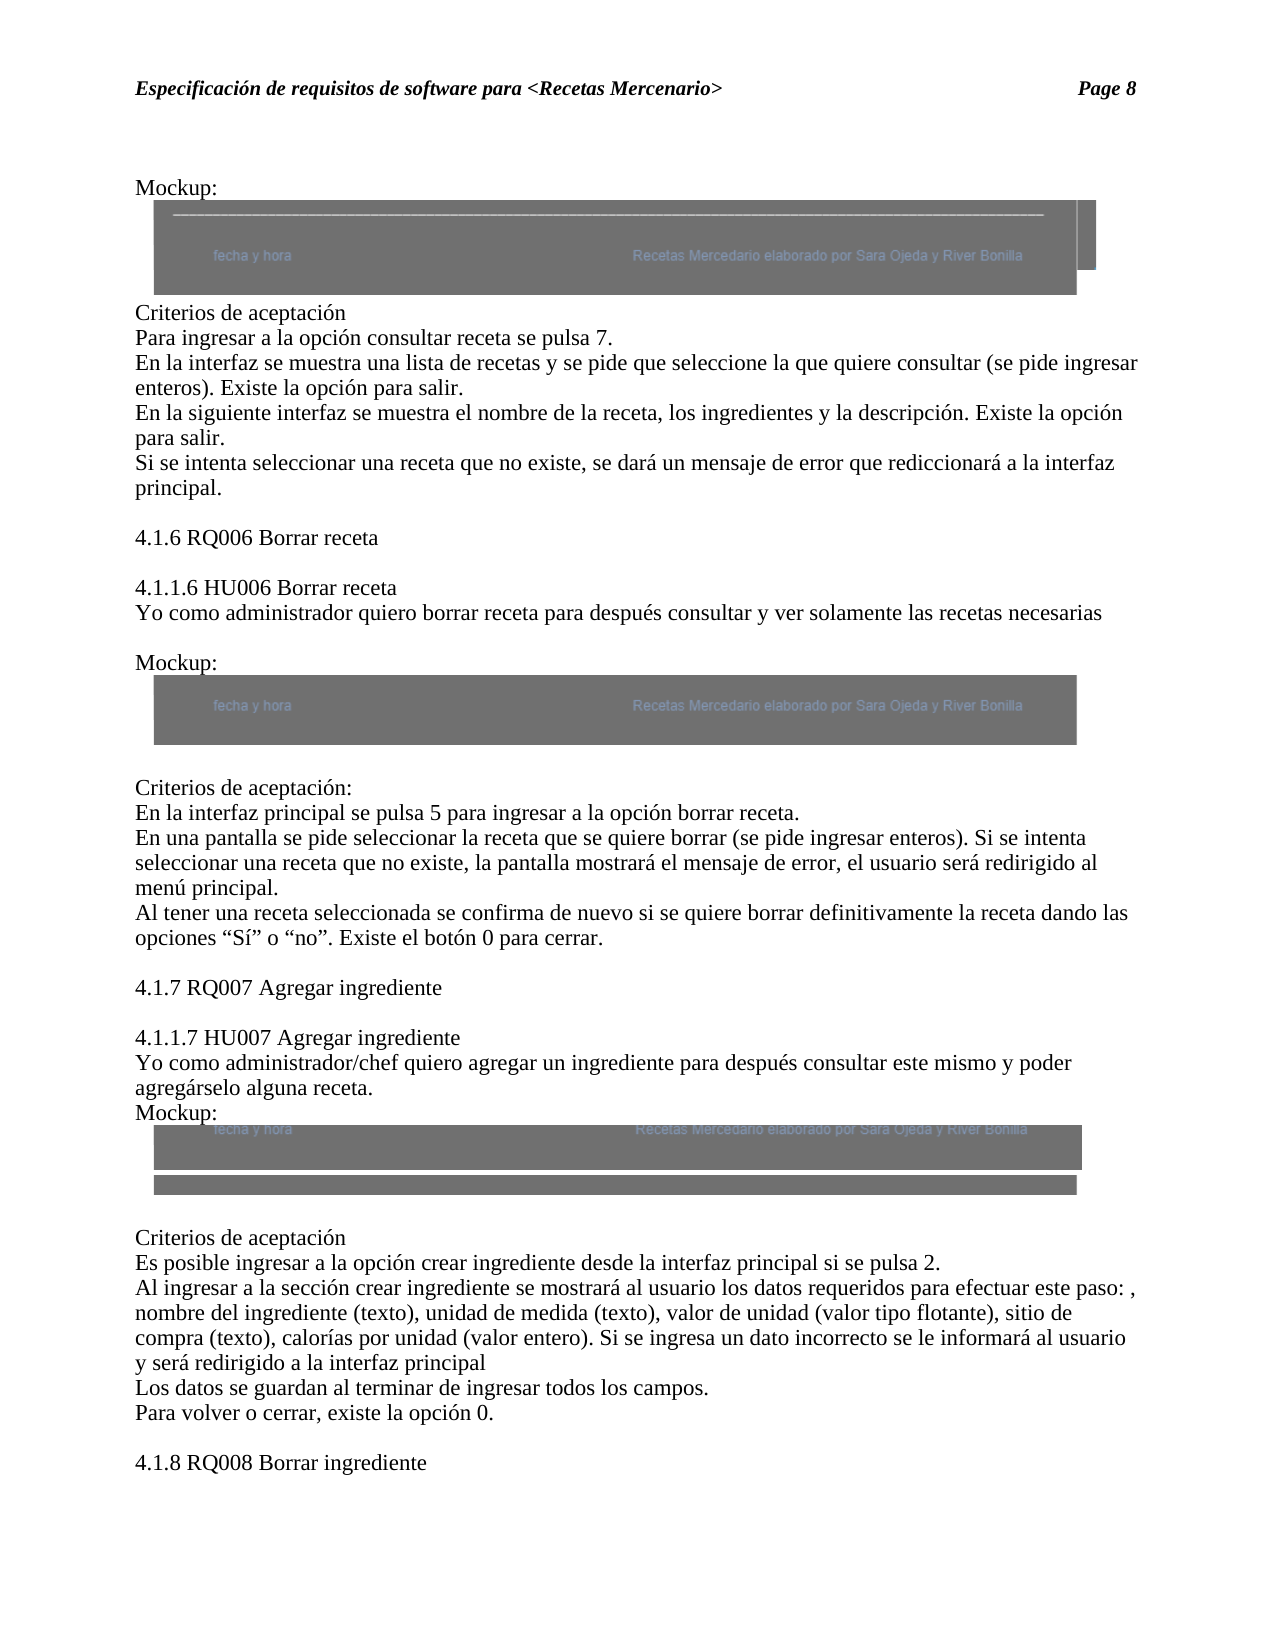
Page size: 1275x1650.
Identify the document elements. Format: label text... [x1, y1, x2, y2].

text En la siguiente interfaz se muestra el nombre de la receta, los ingredientes y la descripción. Existe la opción para salir. [135, 400, 1140, 450]
text 4.1.8 RQ008 Borrar ingrediente [135, 1450, 1140, 1475]
text Los datos se guardan al terminar de ingresar todos los campos. [135, 1375, 1140, 1400]
text En la interfaz se muestra una lista de recetas y se pide que seleccione la que quiere consultar (se pide ingresar enteros). Existe la opción para salir. [135, 350, 1140, 400]
text Criterios de aceptación: [135, 775, 1140, 800]
text Mockup: [135, 650, 1140, 675]
text Mockup: [135, 1100, 1140, 1125]
text Al tener una receta seleccionada se confirma de nuevo si se quiere borrar definitivamente la receta dando las opciones “Sí” o “no”. Existe el botón 0 para cerrar. [135, 900, 1140, 950]
text Para volver o cerrar, existe la opción 0. [135, 1400, 1140, 1450]
text Es posible ingresar a la opción crear ingrediente desde la interfaz principal si se pulsa 2. [135, 1250, 1140, 1275]
text Si se intenta seleccionar una receta que no existe, se dará un mensaje de error que rediccionará a la interfaz principal. [135, 450, 1140, 500]
text Yo como administrador quiero borrar receta para después consultar y ver solamente las recetas necesarias [135, 600, 1140, 625]
text En una pantalla se pide seleccionar la receta que se quiere borrar (se pide ingresar enteros). Si se intenta seleccionar una receta que no existe, la pantalla mostrará el mensaje de error, el usuario será redirigido al menú principal. [135, 825, 1140, 900]
text 4.1.6 RQ006 Borrar receta [135, 525, 1140, 550]
text 4.1.7 RQ007 Agregar ingrediente [135, 975, 1140, 1000]
text 4.1.1.6 HU006 Borrar receta [135, 575, 1140, 600]
text Criterios de aceptación [135, 300, 1140, 325]
text Para ingresar a la opción consultar receta se pulsa 7. [135, 325, 1140, 350]
text 4.1.1.7 HU007 Agregar ingrediente [135, 1025, 1140, 1050]
text Yo como administrador/chef quiero agregar un ingrediente para después consultar este mismo y poder agregárselo alguna receta. [135, 1050, 1140, 1100]
text Al ingresar a la sección crear ingrediente se mostrará al usuario los datos requeridos para efectuar este paso: , nombre del ingrediente (texto), unidad de medida (texto), valor de unidad (valor tipo flotante), sitio de compra (texto), calorías por unidad (valor entero). Si se ingresa un dato incorrecto se le informará al usuario y será redirigido a la interfaz principal [135, 1275, 1140, 1375]
text Mockup: [135, 175, 1140, 200]
text Criterios de aceptación [135, 1225, 1140, 1250]
text En la interfaz principal se pulsa 5 para ingresar a la opción borrar receta. [135, 800, 1140, 825]
